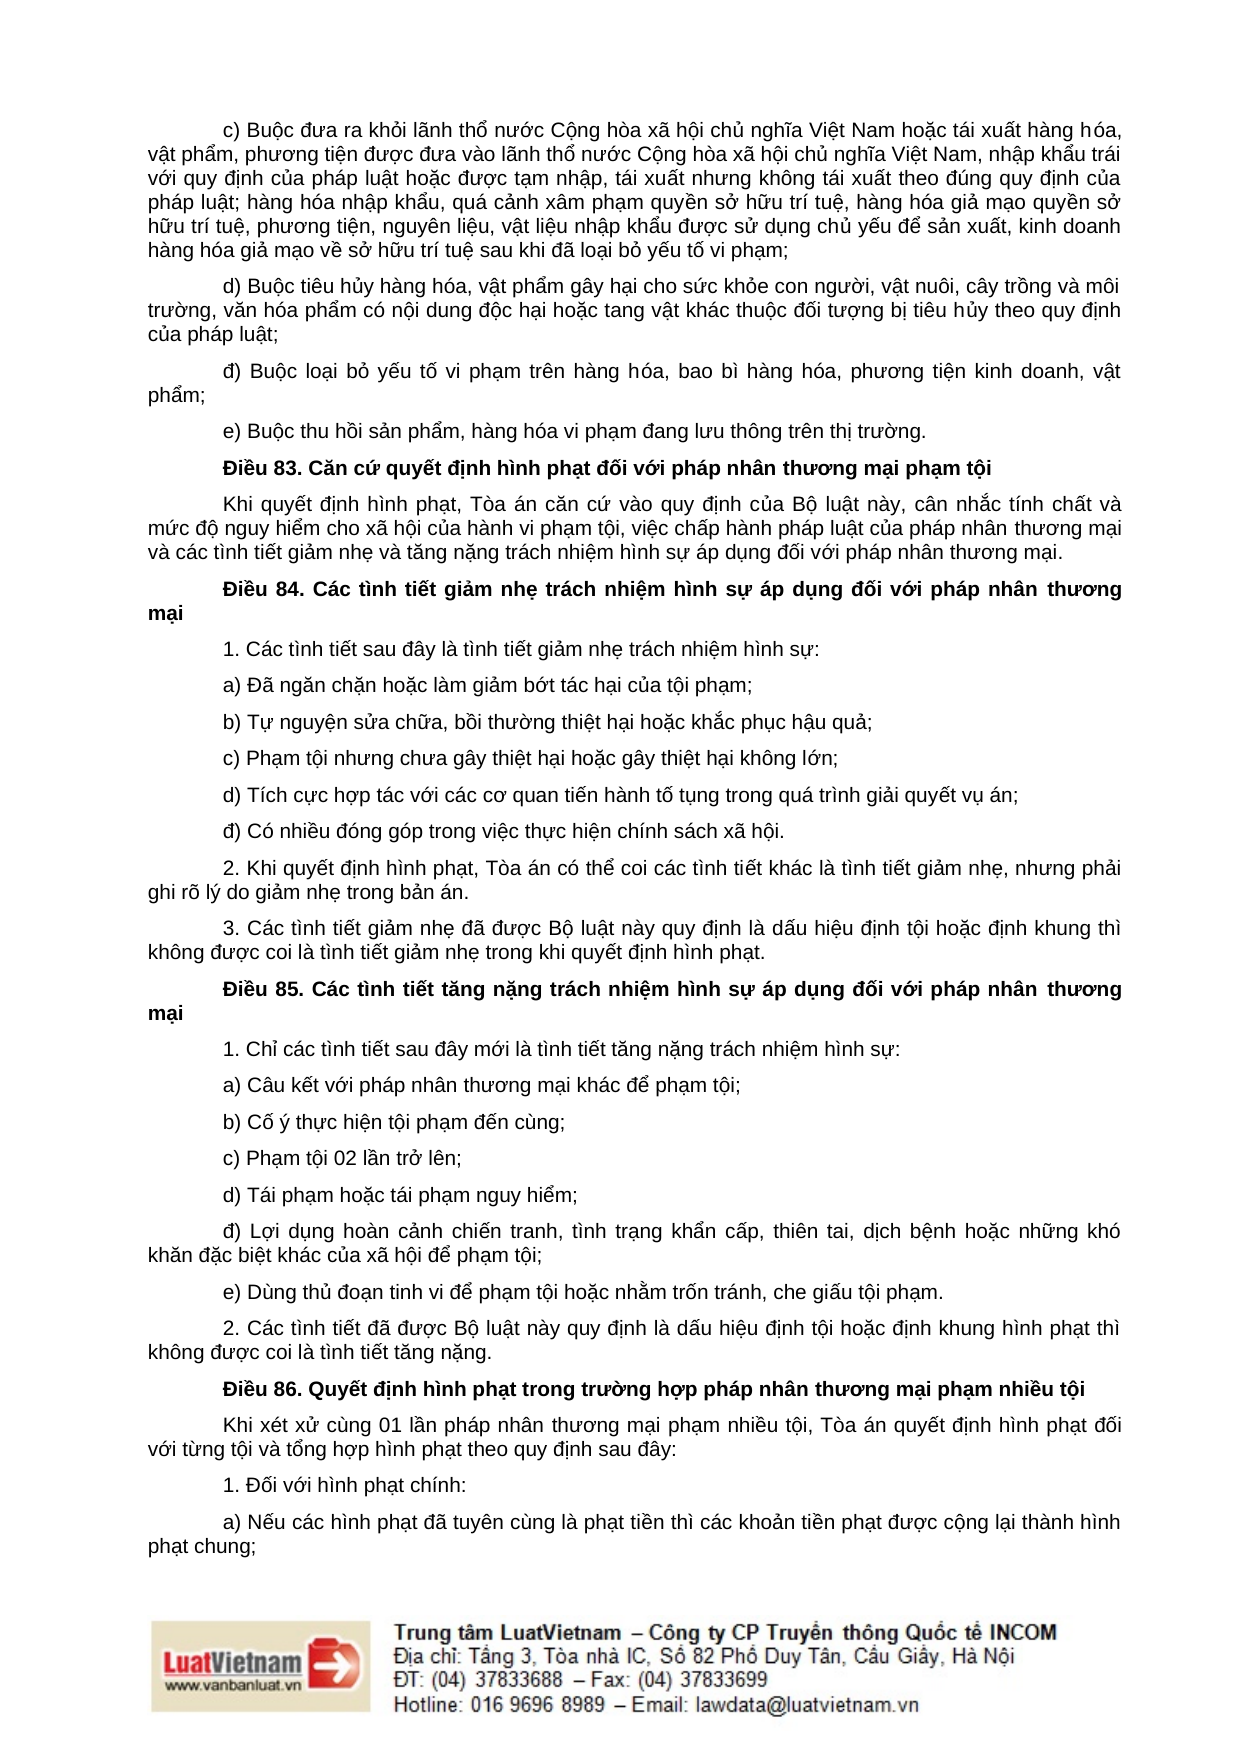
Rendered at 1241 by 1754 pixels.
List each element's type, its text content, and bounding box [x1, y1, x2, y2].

text Điều 85. Các tình tiết tăng nặng trách nhiệm hình sự áp dụng đối với pháp nhân thương mại [148, 976, 1122, 1024]
text d) Tái phạm hoặc tái phạm nguy hiểm; [148, 1183, 1122, 1207]
text đ) Có nhiều đóng góp trong việc thực hiện chính sách xã hội. [148, 819, 1122, 843]
text b) Tự nguyện sửa chữa, bồi thường thiệt hại hoặc khắc phục hậu quả; [148, 710, 1122, 734]
text 1. Đối với hình phạt chính: [148, 1473, 1122, 1497]
text đ) Lợi dụng hoàn cảnh chiến tranh, tình trạng khẩn cấp, thiên tai, dịch bệnh hoặc những khó khăn đặc biệt khác của xã hội để phạm tội; [148, 1219, 1122, 1267]
text Điều 84. Các tình tiết giảm nhẹ trách nhiệm hình sự áp dụng đối với pháp nhân thương mại [148, 576, 1122, 624]
text Khi quyết định hình phạt, Tòa án căn cứ vào quy định của Bộ luật này, cân nhắc tính chất và mức độ nguy hiểm cho xã hội của hành vi phạm tội, việc chấp hành pháp luật của pháp nhân thương mại và các tình tiết giảm nhẹ và tăng nặng trách nhiệm hình sự áp dụng đối với pháp nhân thương mại. [148, 492, 1122, 564]
text a) Nếu các hình phạt đã tuyên cùng là phạt tiền thì các khoản tiền phạt được cộng lại thành hình phạt chung; [148, 1510, 1122, 1558]
text 1. Chỉ các tình tiết sau đây mới là tình tiết tăng nặng trách nhiệm hình sự: [148, 1037, 1122, 1061]
text c) Phạm tội nhưng chưa gây thiệt hại hoặc gây thiệt hại không lớn; [148, 746, 1122, 770]
text 3. Các tình tiết giảm nhẹ đã được Bộ luật này quy định là dấu hiệu định tội hoặc định khung thì không được coi là tình tiết giảm nhẹ trong khi quyết định hình phạt. [148, 916, 1122, 964]
text 2. Khi quyết định hình phạt, Tòa án có thể coi các tình tiết khác là tình tiết giảm nhẹ, nhưng phải ghi rõ lý do giảm nhẹ trong bản án. [148, 856, 1122, 903]
text a) Đã ngăn chặn hoặc làm giảm bớt tác hại của tội phạm; [148, 673, 1122, 697]
text Điều 86. Quyết định hình phạt trong trường hợp pháp nhân thương mại phạm nhiều tội [148, 1376, 1122, 1400]
text đ) Buộc loại bỏ yếu tố vi phạm trên hàng hóa, bao bì hàng hóa, phương tiện kinh doanh, vật phẩm; [148, 359, 1122, 407]
text c) Phạm tội 02 lần trở lên; [148, 1146, 1122, 1170]
text d) Tích cực hợp tác với các cơ quan tiến hành tố tụng trong quá trình giải quyết vụ án; [148, 783, 1122, 807]
text c) Buộc đưa ra khỏi lãnh thổ nước Cộng hòa xã hội chủ nghĩa Việt Nam hoặc tái xuất hàng hóa, vật phẩm, phương tiện được đưa vào lãnh thổ nước Cộng hòa xã hội chủ nghĩa Việt Nam, nhập khẩu trái với quy định của pháp luật hoặc được tạm nhập, tái xuất nhưng không tái xuất theo đúng quy định của pháp luật; hàng hóa nhập khẩu, quá cảnh xâm phạm quyền sở hữu trí tuệ, hàng hóa giả mạo quyền sở hữu trí tuệ, phương tiện, nguyên liệu, vật liệu nhập khẩu được sử dụng chủ yếu để sản xuất, kinh doanh hàng hóa giả mạo về sở hữu trí tuệ sau khi đã loại bỏ yếu tố vi phạm; [148, 118, 1122, 262]
text Điều 83. Căn cứ quyết định hình phạt đối với pháp nhân thương mại phạm tội [148, 456, 1122, 479]
text b) Cố ý thực hiện tội phạm đến cùng; [148, 1110, 1122, 1134]
text 2. Các tình tiết đã được Bộ luật này quy định là dấu hiệu định tội hoặc định khung hình phạt thì không được coi là tình tiết tăng nặng. [148, 1316, 1122, 1364]
text d) Buộc tiêu hủy hàng hóa, vật phẩm gây hại cho sức khỏe con người, vật nuôi, cây trồng và môi trường, văn hóa phẩm có nội dung độc hại hoặc tang vật khác thuộc đối tượng bị tiêu hủy theo quy định của pháp luật; [148, 274, 1122, 346]
text Khi xét xử cùng 01 lần pháp nhân thương mại phạm nhiều tội, Tòa án quyết định hình phạt đối với từng tội và tổng hợp hình phạt theo quy định sau đây: [148, 1413, 1122, 1461]
picture [147, 1615, 1087, 1731]
text a) Câu kết với pháp nhân thương mại khác để phạm tội; [148, 1073, 1122, 1097]
text e) Dùng thủ đoạn tinh vi để phạm tội hoặc nhằm trốn tránh, che giấu tội phạm. [148, 1279, 1122, 1303]
text 1. Các tình tiết sau đây là tình tiết giảm nhẹ trách nhiệm hình sự: [148, 637, 1122, 661]
text e) Buộc thu hồi sản phẩm, hàng hóa vi phạm đang lưu thông trên thị trường. [148, 419, 1122, 443]
